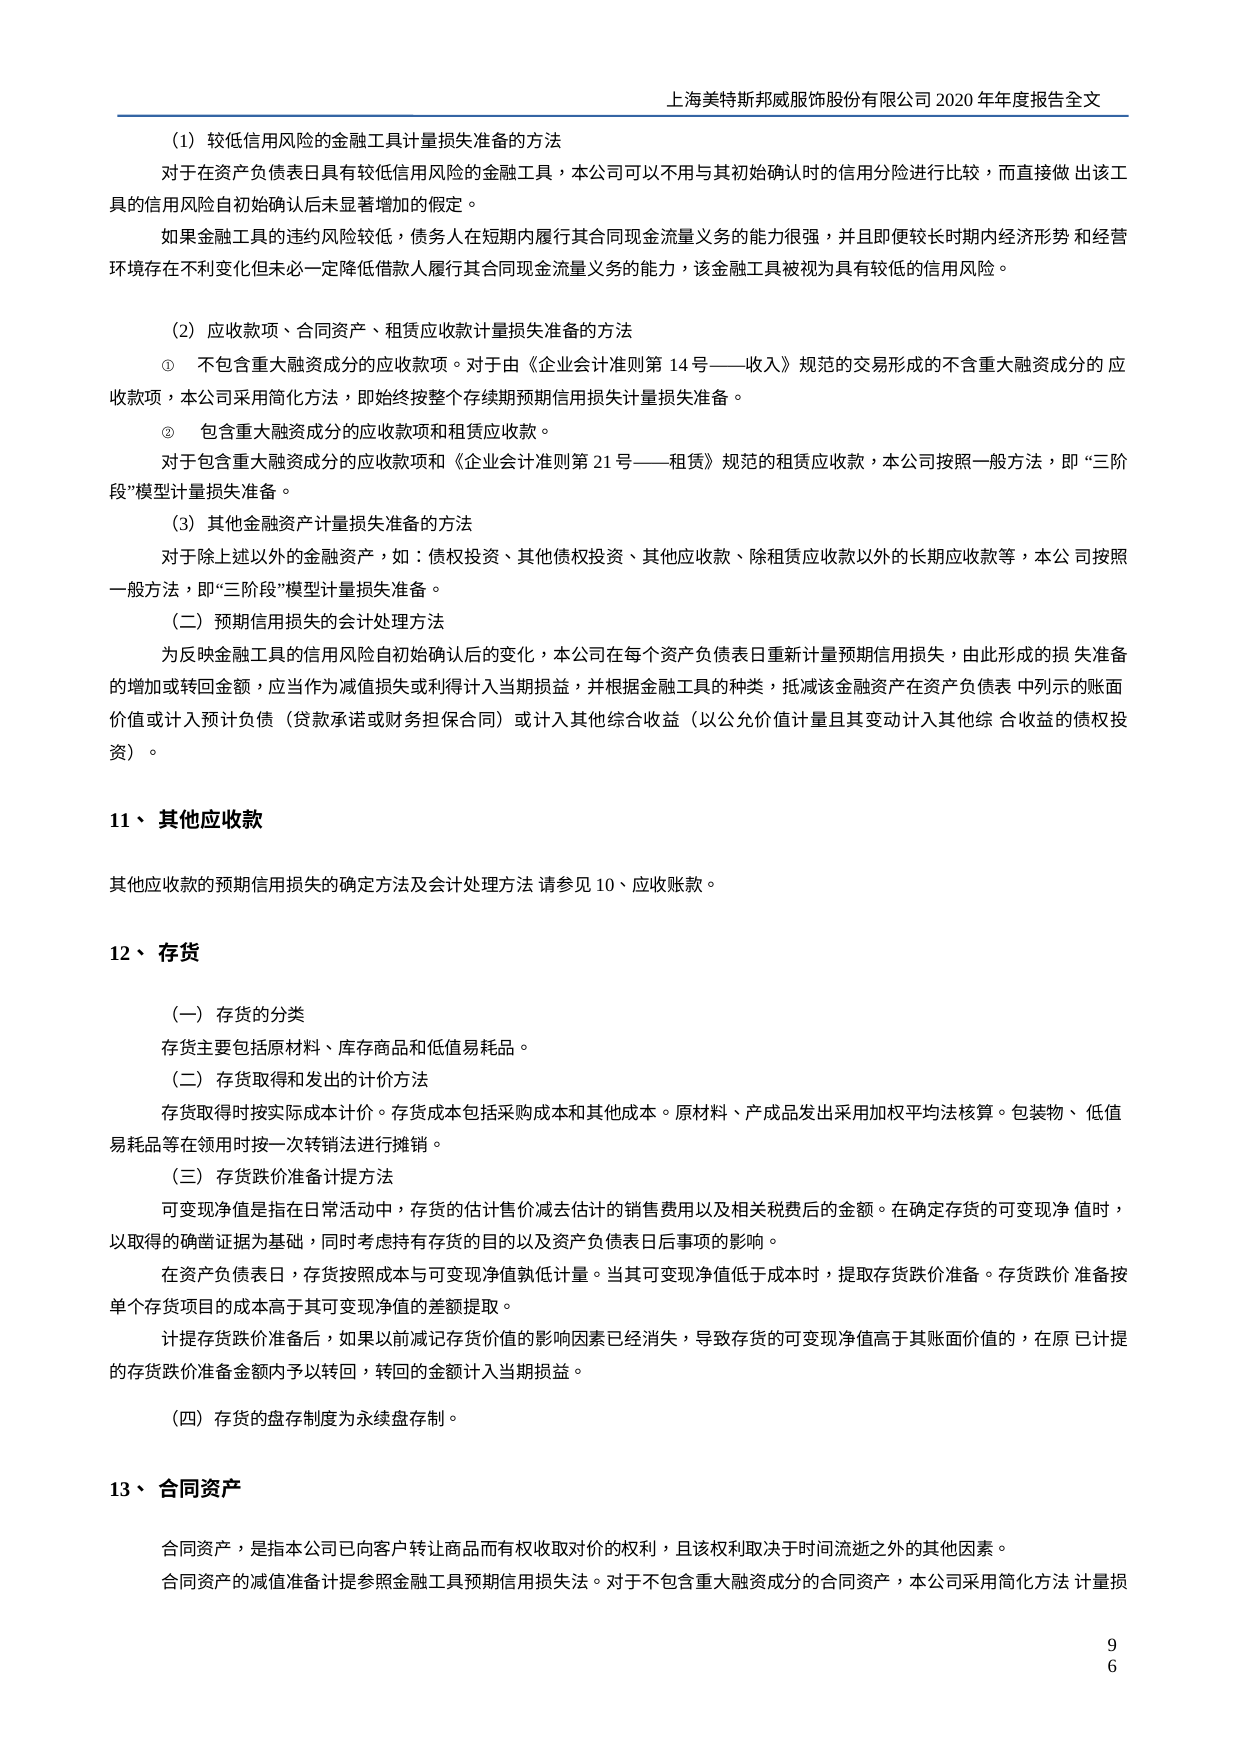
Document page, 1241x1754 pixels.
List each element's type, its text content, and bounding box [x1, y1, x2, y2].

text 可变现净值是指在日常活动中，存货的估计售价减去估计的销售费用以及相关税费后的金额。在确定存货的可变现净 值时，以取得的确凿证据为基础，同时考虑持有存货的目的以及资产负债表日后事项的影响。 [109, 1190, 1128, 1255]
text 为反映金融工具的信用风险自初始确认后的变化，本公司在每个资产负债表日重新计量预期信用损失，由此形成的损 失准备的增加或转回金额，应当作为减值损失或利得计入当期损益，并根据金融工具的种类，抵减该金融资产在资产负债表 中列示的账面价值或计入预计负债（贷款承诺或财务担保合同）或计入其他综合收益（以公允价值计量且其变动计入其他综 合收益的债权投资）。 [109, 635, 1128, 766]
text （二） 存货取得和发出的计价方法 [109, 1061, 1128, 1093]
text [109, 1562, 1128, 1595]
text （2） 应收款项、合同资产、租赁应收款计量损失准备的方法 [109, 311, 1128, 344]
text 存货主要包括原材料、库存商品和低值易耗品。 [109, 1028, 1128, 1061]
text 对于包含重大融资成分的应收款项和《企业会计准则第21号——租赁》规范的租赁应收款，本公司按照一般方法，即 “三阶段”模型计量损失准备。 [109, 445, 1128, 505]
text 其他应收款的预期信用损失的确定方法及会计处理方法 请参见10、应收账款。 [109, 863, 1128, 899]
text 对于除上述以外的金融资产，如：债权投资、其他债权投资、其他应收款、除租赁应收款以外的长期应收款等，本公 司按照一般方法，即“三阶段”模型计量损失准备。 [109, 537, 1128, 603]
text 计提存货跌价准备后，如果以前减记存货价值的影响因素已经消失，导致存货的可变现净值高于其账面价值的，在原 已计提的存货跌价准备金额内予以转回，转回的金额计入当期损益。 [109, 1320, 1128, 1385]
text （1） 较低信用风险的金融工具计量损失准备的方法 [109, 122, 1128, 153]
text （三） 存货跌价准备计提方法 [109, 1158, 1128, 1190]
list 包含重大融资成分的应收款项和租赁应收款。 [109, 411, 1128, 445]
text 合同资产，是指本公司已向客户转让商品而有权收取对价的权利，且该权利取决于时间流逝之外的其他因素。 [109, 1529, 1128, 1562]
text 11、 其他应收款 [109, 805, 1128, 834]
text 如果金融工具的违约风险较低，债务人在短期内履行其合同现金流量义务的能力很强，并且即便较长时期内经济形势 和经营环境存在不利变化但未必一定降低借款人履行其合同现金流量义务的能力，该金融工具被视为具有较低的信用风险。 [109, 217, 1128, 281]
text （四）存货的盘存制度为永续盘存制。 [109, 1399, 1128, 1432]
text （二）预期信用损失的会计处理方法 [109, 603, 1128, 635]
list 不包含重大融资成分的应收款项。对于由《企业会计准则第14号——收入》规范的交易形成的不含重大融资成分的 应收款项，本公司采用简化方法，即始终按整个存续期预期信用损失计量损失准备。 [109, 344, 1128, 411]
text 在资产负债表日，存货按照成本与可变现净值孰低计量。当其可变现净值低于成本时，提取存货跌价准备。存货跌价 准备按单个存货项目的成本高于其可变现净值的差额提取。 [109, 1255, 1128, 1320]
text （3） 其他金融资产计量损失准备的方法 [109, 505, 1128, 537]
text 存货取得时按实际成本计价。存货成本包括采购成本和其他成本。原材料、产成品发出采用加权平均法核算。包装物、 低值易耗品等在领用时按一次转销法进行摊销。 [109, 1093, 1128, 1158]
text （一） 存货的分类 [109, 996, 1128, 1028]
text 12、 存货 [109, 938, 1128, 967]
text 13、 合同资产 [109, 1474, 1128, 1502]
text 对于在资产负债表日具有较低信用风险的金融工具，本公司可以不用与其初始确认时的信用分险进行比较，而直接做 出该工具的信用风险自初始确认后未显著增加的假定。 [109, 153, 1128, 217]
